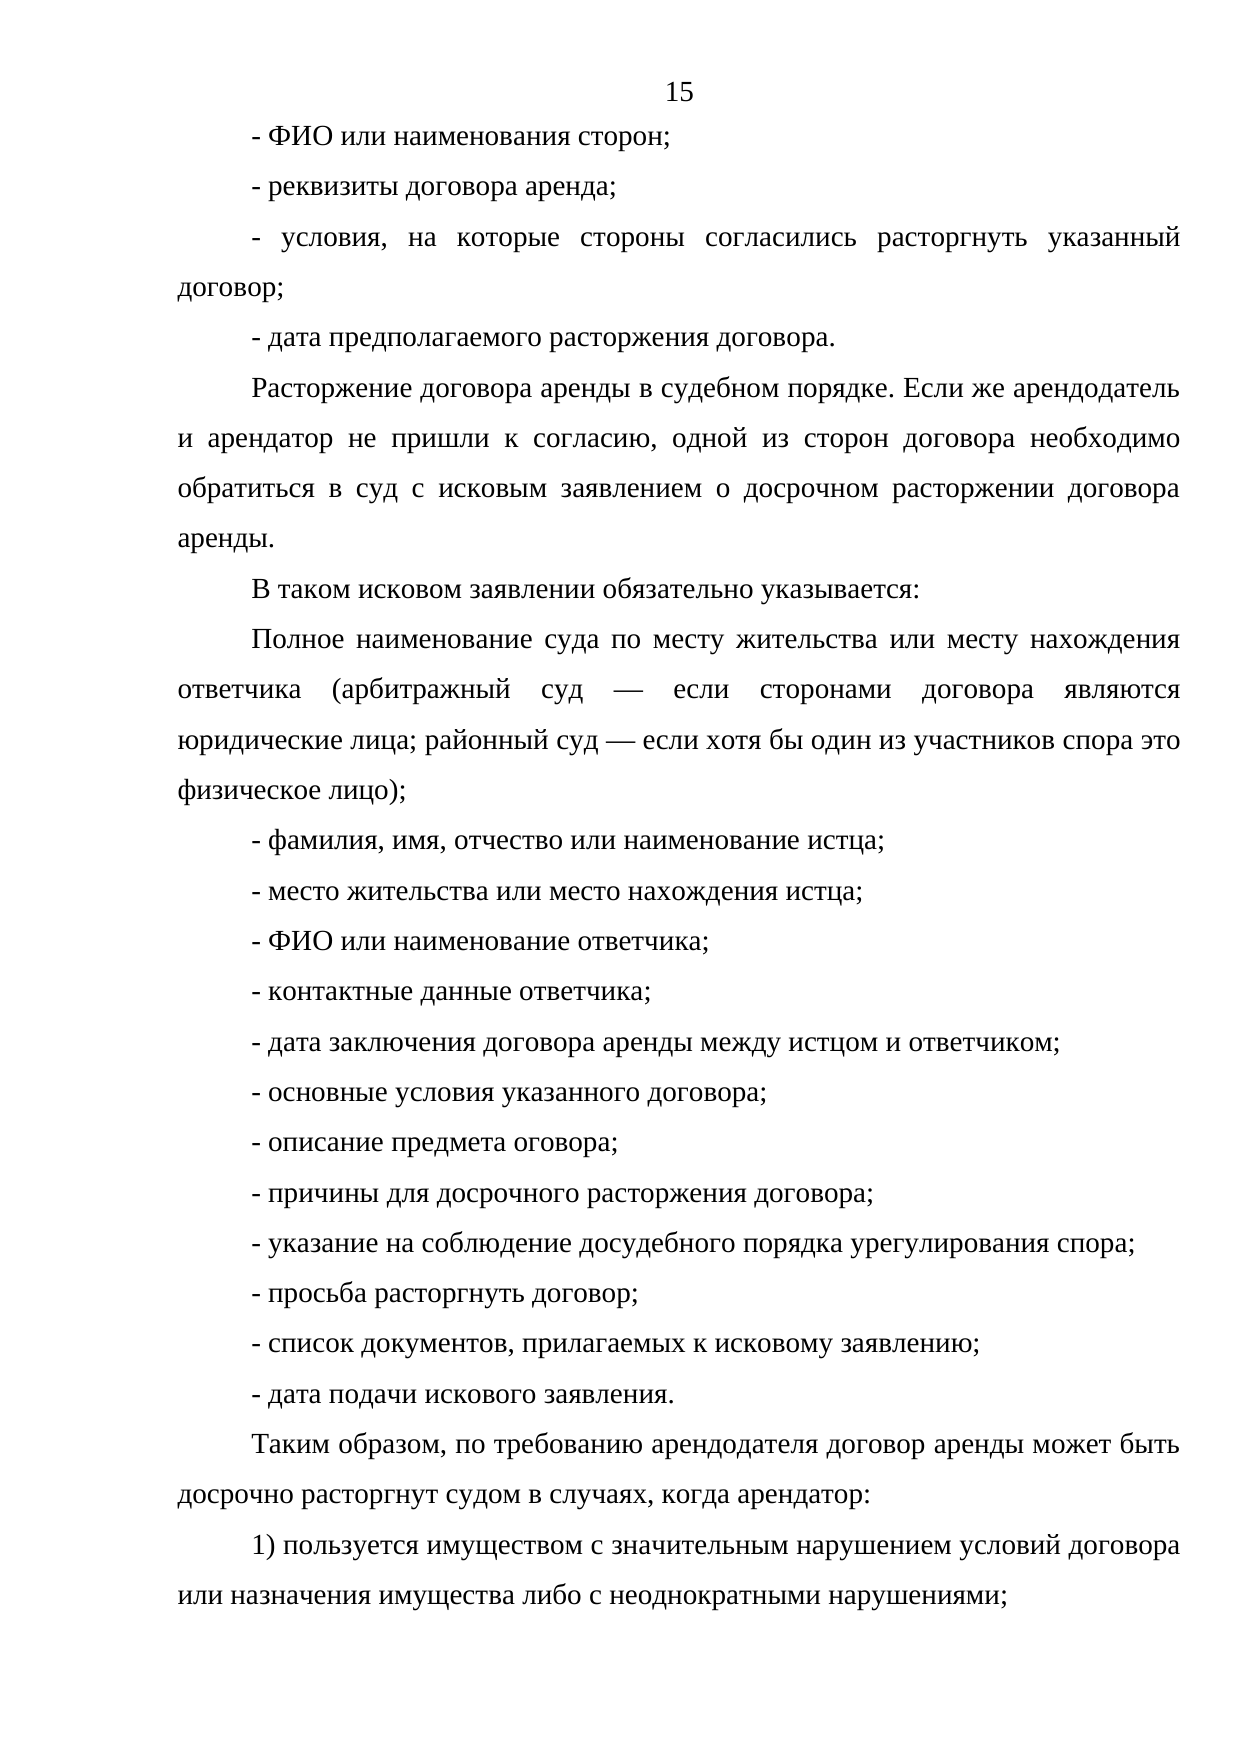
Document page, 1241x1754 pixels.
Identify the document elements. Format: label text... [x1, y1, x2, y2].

text - фамилия, имя, отчество или наименование истца; [177, 822, 1181, 856]
text - реквизиты договора аренда; [177, 168, 1181, 202]
text Расторжение договора аренды в судебном порядке. Если же арендодатель и арендатор не пришли к согласию, одной из сторон договора необходимо обратиться в суд с исковым заявлением о досрочном расторжении договора аренды. [177, 370, 1181, 554]
text - указание на соблюдение досудебного порядка урегулирования спора; [177, 1225, 1181, 1258]
text - просьба расторгнуть договор; [177, 1275, 1181, 1309]
text - основные условия указанного договора; [177, 1074, 1181, 1108]
text - причины для досрочного расторжения договора; [177, 1175, 1181, 1208]
text Полное наименование суда по месту жительства или месту нахождения ответчика (арбитражный суд — если сторонами договора являются юридические лица; районный суд — если хотя бы один из участников спора это физическое лицо); [177, 621, 1181, 806]
text - ФИО или наименования сторон; [177, 118, 1181, 152]
text 1) пользуется имуществом с значительным нарушением условий договора или назначения имущества либо с неоднократными нарушениями; [177, 1527, 1181, 1611]
text - список документов, прилагаемых к исковому заявлению; [177, 1326, 1181, 1359]
text - контактные данные ответчика; [177, 973, 1181, 1007]
text - дата заключения договора аренды между истцом и ответчиком; [177, 1024, 1181, 1057]
text - дата подачи искового заявления. [177, 1376, 1181, 1409]
text - ФИО или наименование ответчика; [177, 923, 1181, 957]
text В таком исковом заявлении обязательно указывается: [177, 571, 1181, 604]
text - условия, на которые стороны согласились расторгнуть указанный договор; [177, 219, 1181, 303]
text - описание предмета оговора; [177, 1124, 1181, 1158]
text Таким образом, по требованию арендодателя договор аренды может быть досрочно расторгнут судом в случаях, когда арендатор: [177, 1426, 1181, 1510]
text - дата предполагаемого расторжения договора. [177, 319, 1181, 353]
text - место жительства или место нахождения истца; [177, 873, 1181, 906]
